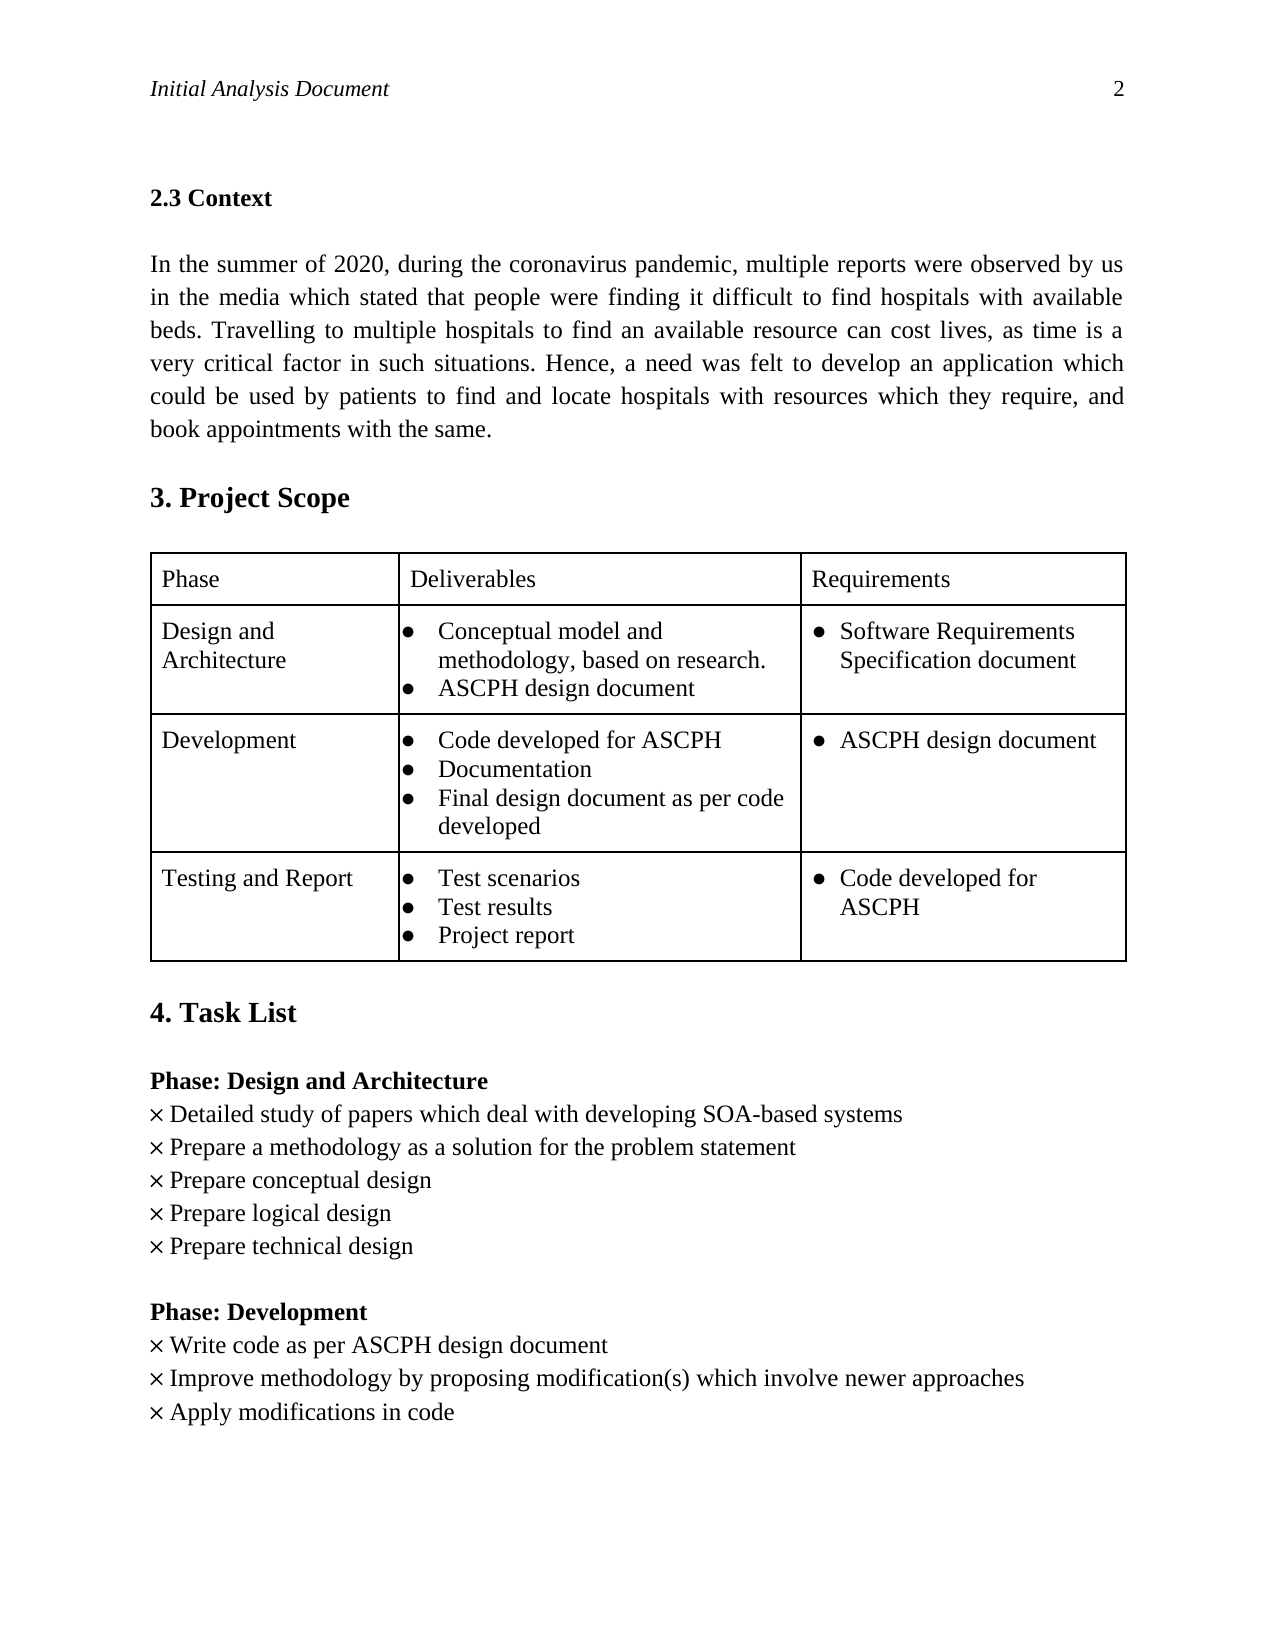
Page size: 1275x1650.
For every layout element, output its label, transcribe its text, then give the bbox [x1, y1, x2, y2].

table_cell ASCPH design document [802, 715, 1125, 851]
text 3. Project Scope [150, 480, 1125, 514]
text 4. Task List [150, 995, 1125, 1028]
table_header Requirements [802, 554, 1125, 603]
table_header Phase [152, 554, 398, 603]
text Phase: Development [150, 1297, 1125, 1326]
text 𐄂 Detailed study of papers which deal with developing SOA-based systems [150, 1099, 1125, 1128]
text Phase: Design and Architecture [150, 1066, 1125, 1095]
table_cell Development [152, 715, 398, 851]
text 2.3 Context [150, 183, 1125, 212]
table_cell Design and Architecture [152, 606, 398, 713]
table_header Deliverables [400, 554, 800, 603]
table_cell Conceptual model and methodology, based on research. ASCPH design document [400, 606, 800, 713]
table_cell Code developed for ASCPH Documentation Final design document as per code developed [400, 715, 800, 851]
text 𐄂 Prepare conceptual design [150, 1165, 1125, 1194]
text 𐄂 Prepare a methodology as a solution for the problem statement [150, 1132, 1125, 1161]
text 𐄂 Write code as per ASCPH design document [150, 1331, 1125, 1359]
table_cell Testing and Report [152, 853, 398, 960]
text 𐄂 Improve methodology by proposing modification(s) which involve newer approaches [150, 1363, 1125, 1392]
text 𐄂 Apply modifications in code [150, 1397, 1125, 1425]
table_cell Test scenarios Test results Project report [400, 853, 800, 960]
table_cell Software Requirements Specification document [802, 606, 1125, 713]
table_cell Code developed for ASCPH [802, 853, 1125, 960]
text In the summer of 2020, during the coronavirus pandemic, multiple reports were observed by us in the media which stated that people were finding it difficult to find hospitals with available beds. Travelling to multiple hospitals to find an available resource can cost lives, as time is a very critical factor in such situations. Hence, a need was felt to develop an application which could be used by patients to find and locate hospitals with resources which they require, and book appointments with the same. [150, 249, 1125, 443]
text 𐄂 Prepare logical design [150, 1198, 1125, 1227]
text 𐄂 Prepare technical design [150, 1231, 1125, 1260]
